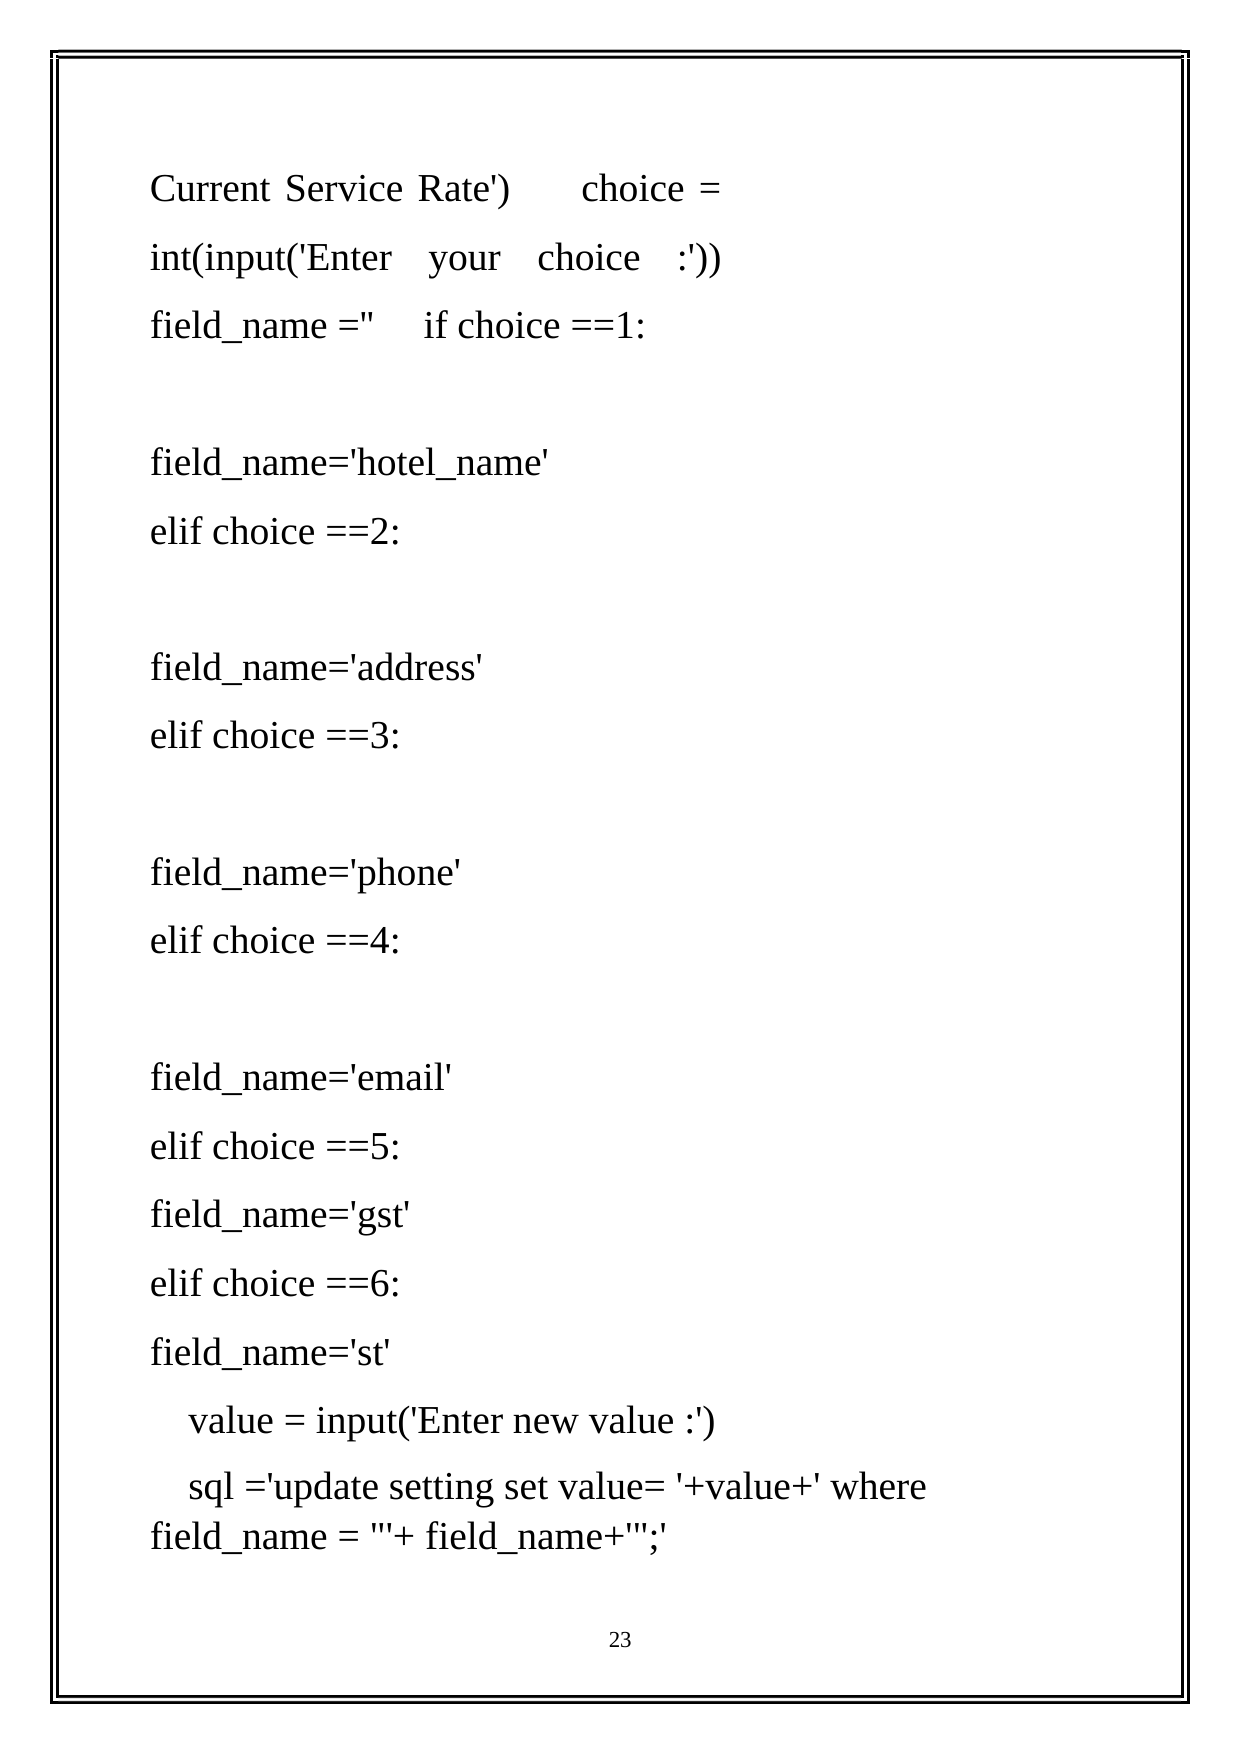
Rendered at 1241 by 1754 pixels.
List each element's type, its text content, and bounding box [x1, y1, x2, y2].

picture [57, 49, 1182, 59]
text sql ='update setting set value= '+value+' where field_name = "'+ field_name+'";' [148, 1462, 1089, 1558]
text field_name='email' elif choice ==5: field_name='gst' elif choice ==6: field_name='st' [148, 985, 489, 1374]
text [148, 164, 722, 347]
text field_name='hotel_name' elif choice ==2: [148, 371, 605, 553]
text field_name='phone' elif choice ==4: [148, 780, 531, 962]
text field_name='address' elif choice ==3: [148, 576, 550, 757]
text value = input('Enter new value :') [148, 1397, 1089, 1442]
picture [57, 1694, 1182, 1704]
